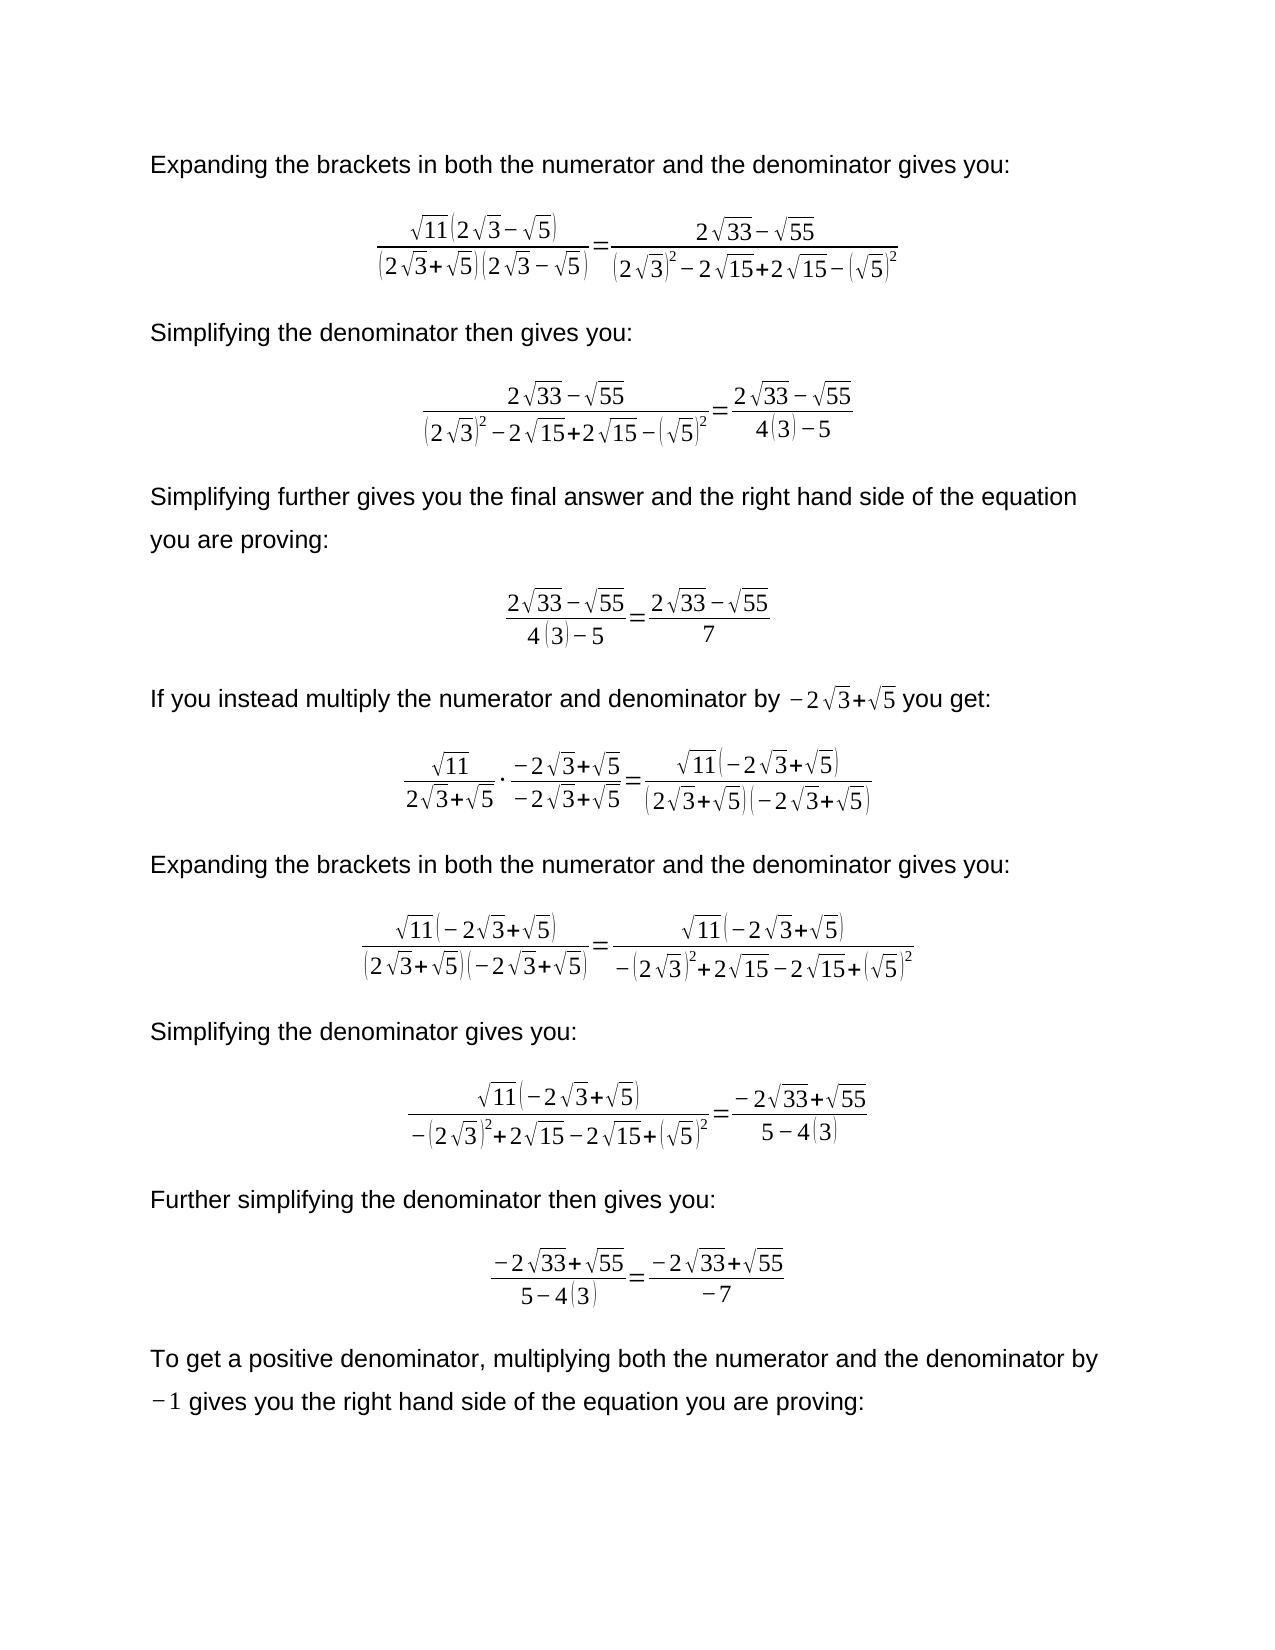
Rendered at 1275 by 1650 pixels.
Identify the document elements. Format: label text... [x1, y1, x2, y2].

text Simplifying the denominator then gives you: [150, 317, 1125, 346]
text Expanding the brackets in both the numerator and the denominator gives you: [150, 850, 1125, 878]
text Expanding the brackets in both the numerator and the denominator gives you: [150, 150, 1125, 179]
text Simplifying further gives you the final answer and the right hand side of the equation you are proving: [150, 482, 1125, 553]
text Further simplifying the denominator then gives you: [150, 1185, 1125, 1213]
text If you instead multiply the numerator and denominator by you get: [150, 684, 1125, 714]
text Simplifying the denominator gives you: [150, 1017, 1125, 1046]
text To get a positive denominator, multiplying both the numerator and the denominator by gives you the right hand side of the equation you are proving: [150, 1344, 1125, 1416]
